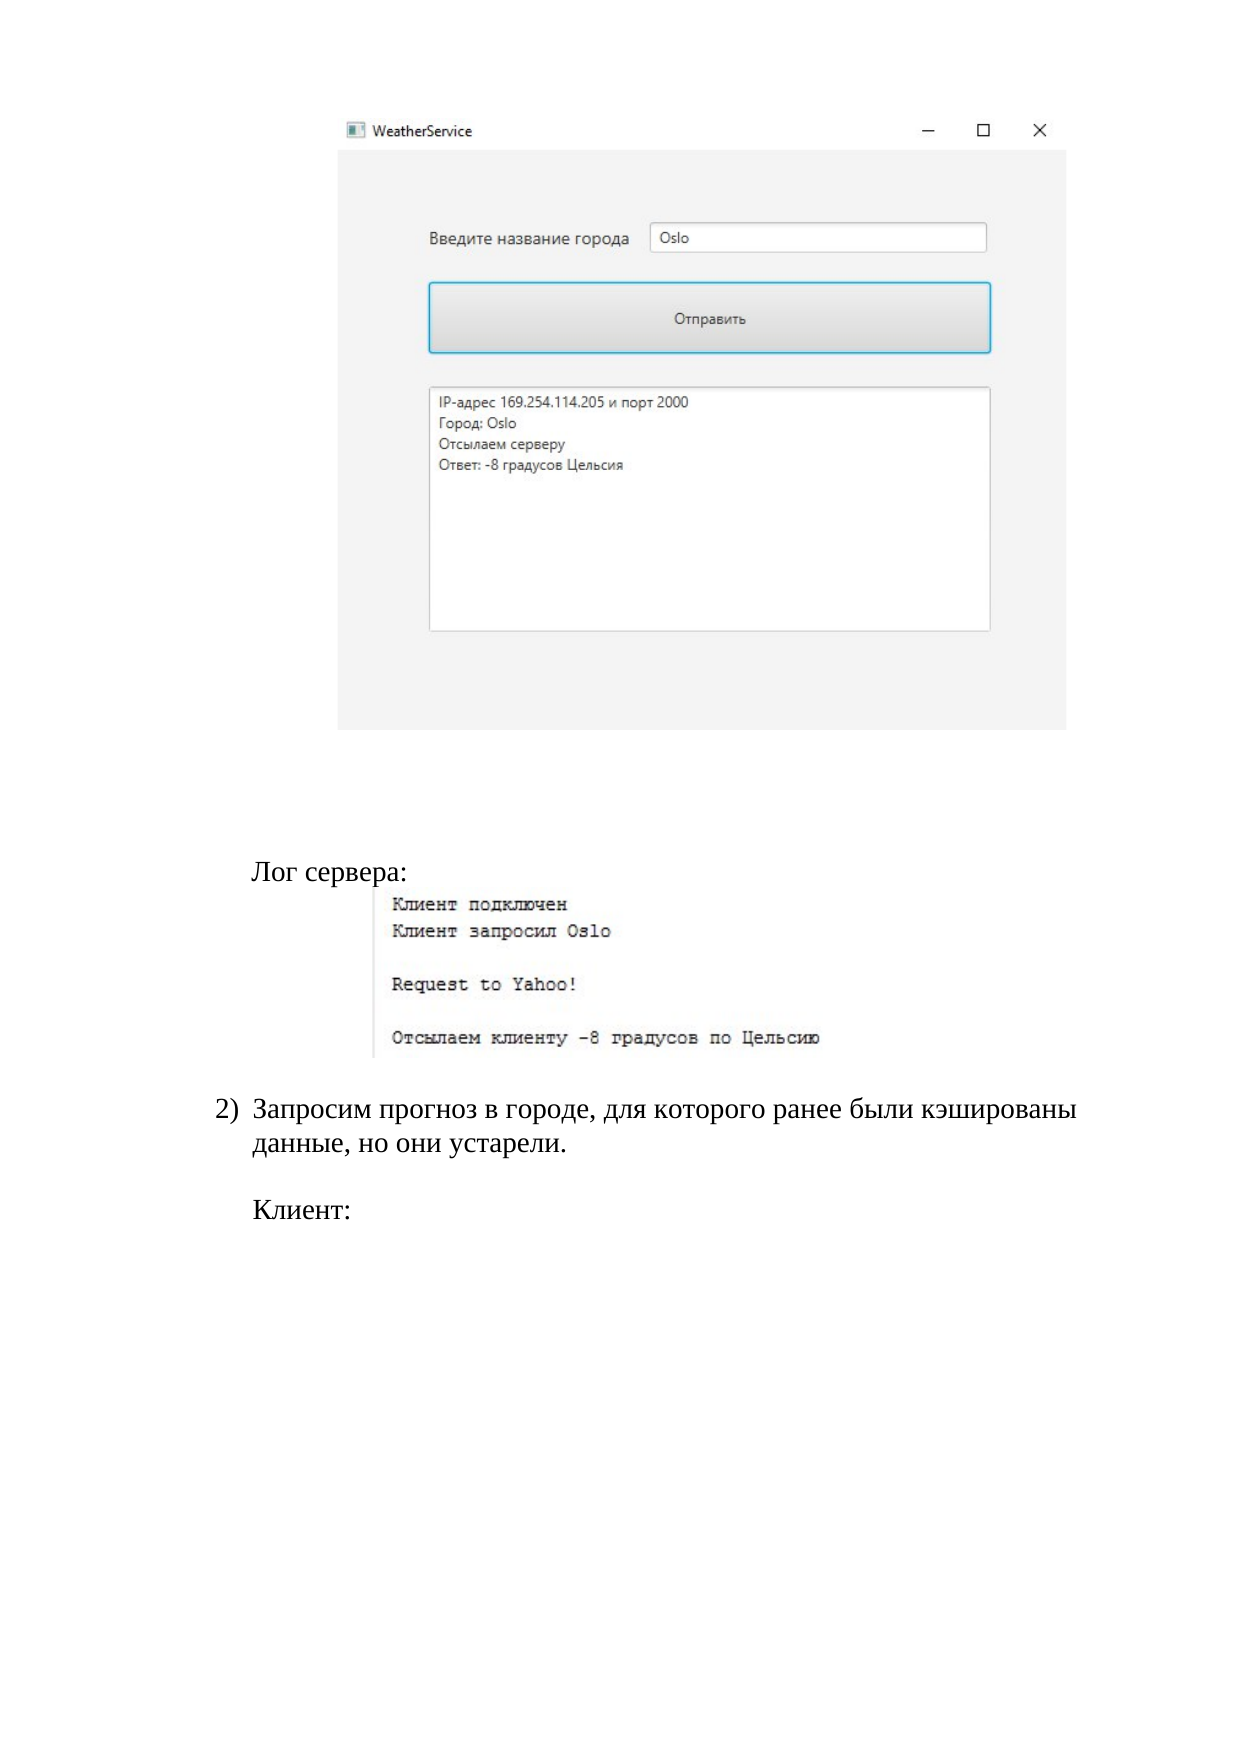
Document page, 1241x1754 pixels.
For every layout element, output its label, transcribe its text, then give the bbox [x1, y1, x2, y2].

text Лог сервера: [177, 854, 1152, 888]
picture [372, 887, 957, 1058]
picture [337, 118, 1067, 730]
list Клиент: [252, 1192, 1152, 1225]
list Запросим прогноз в городе, для которого ранее были кэшированы данные, но они устарели. [215, 1091, 1152, 1158]
